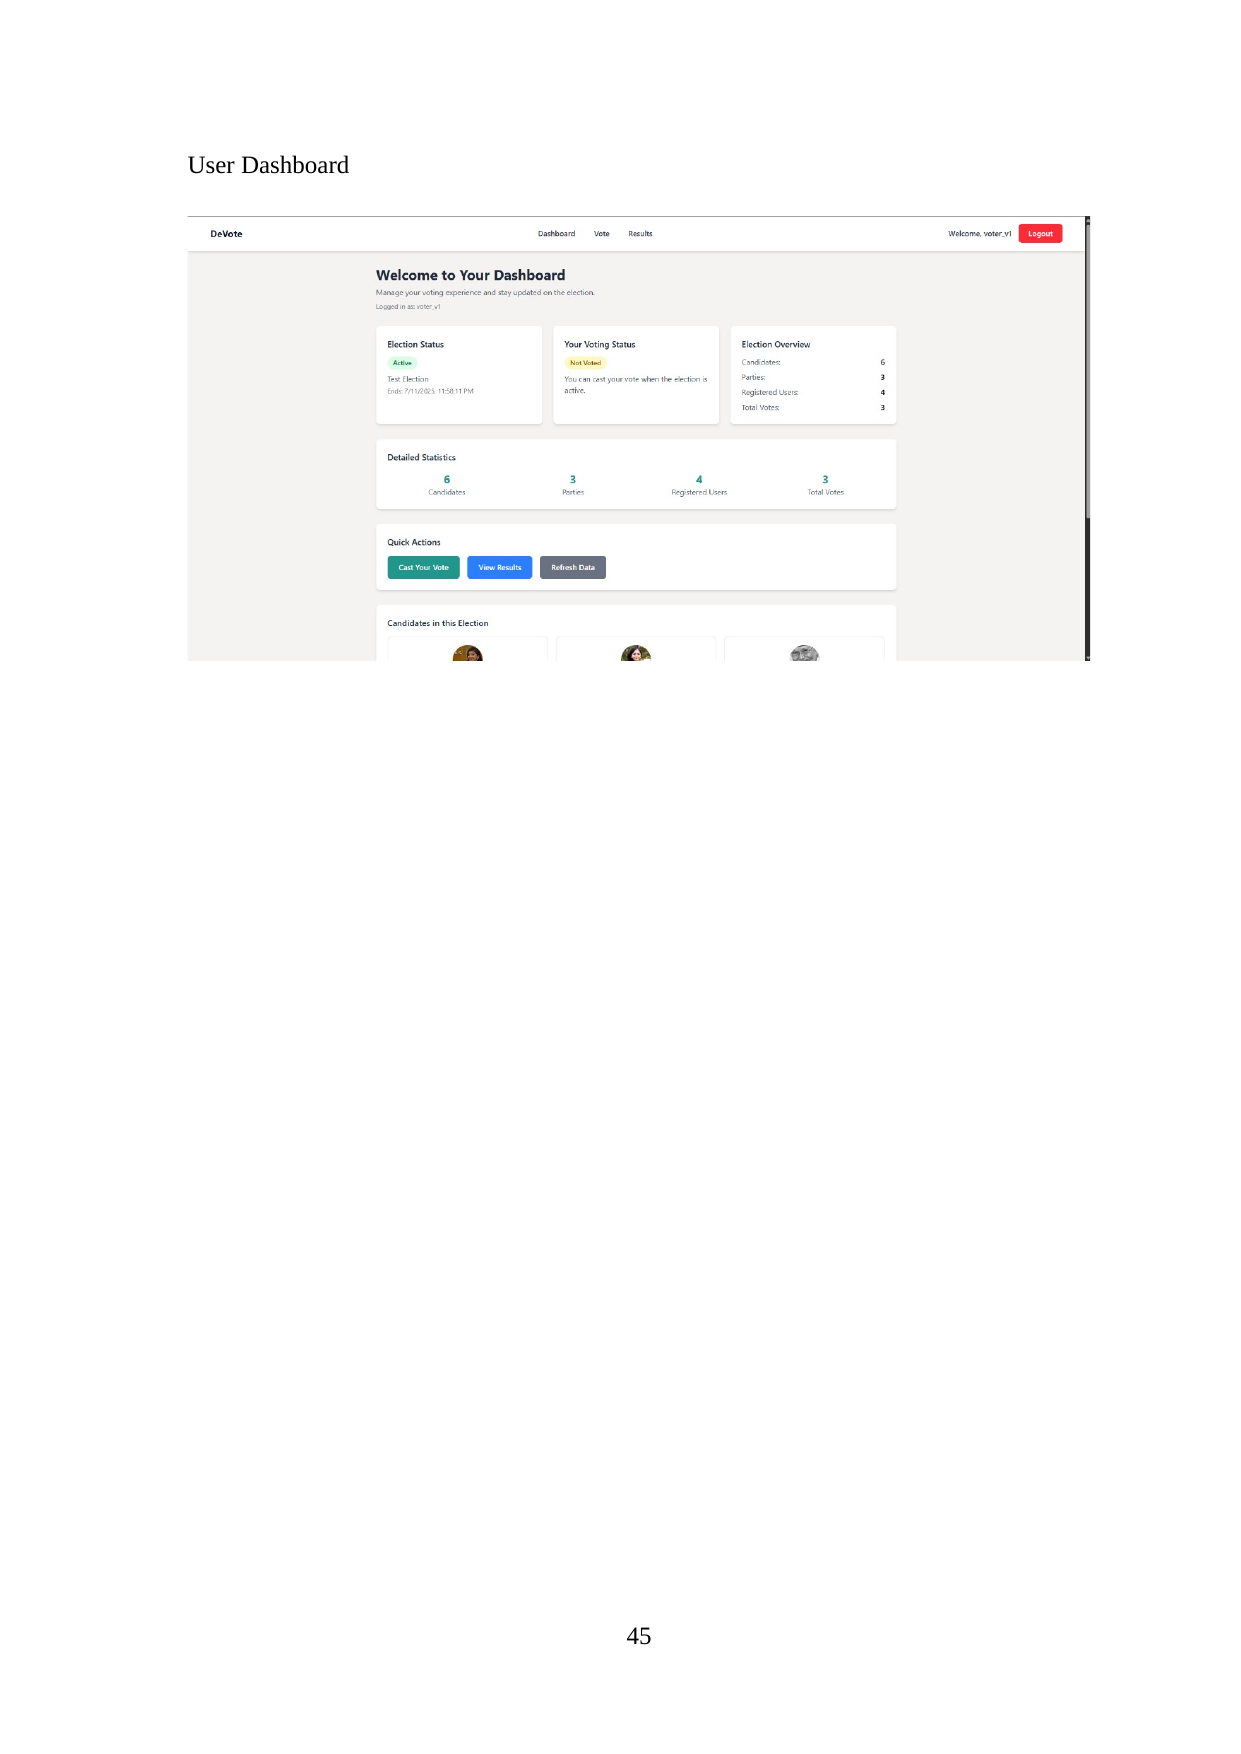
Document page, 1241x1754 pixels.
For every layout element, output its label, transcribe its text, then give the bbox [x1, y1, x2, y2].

picture [187, 216, 1091, 661]
text User Dashboard [187, 150, 1090, 179]
